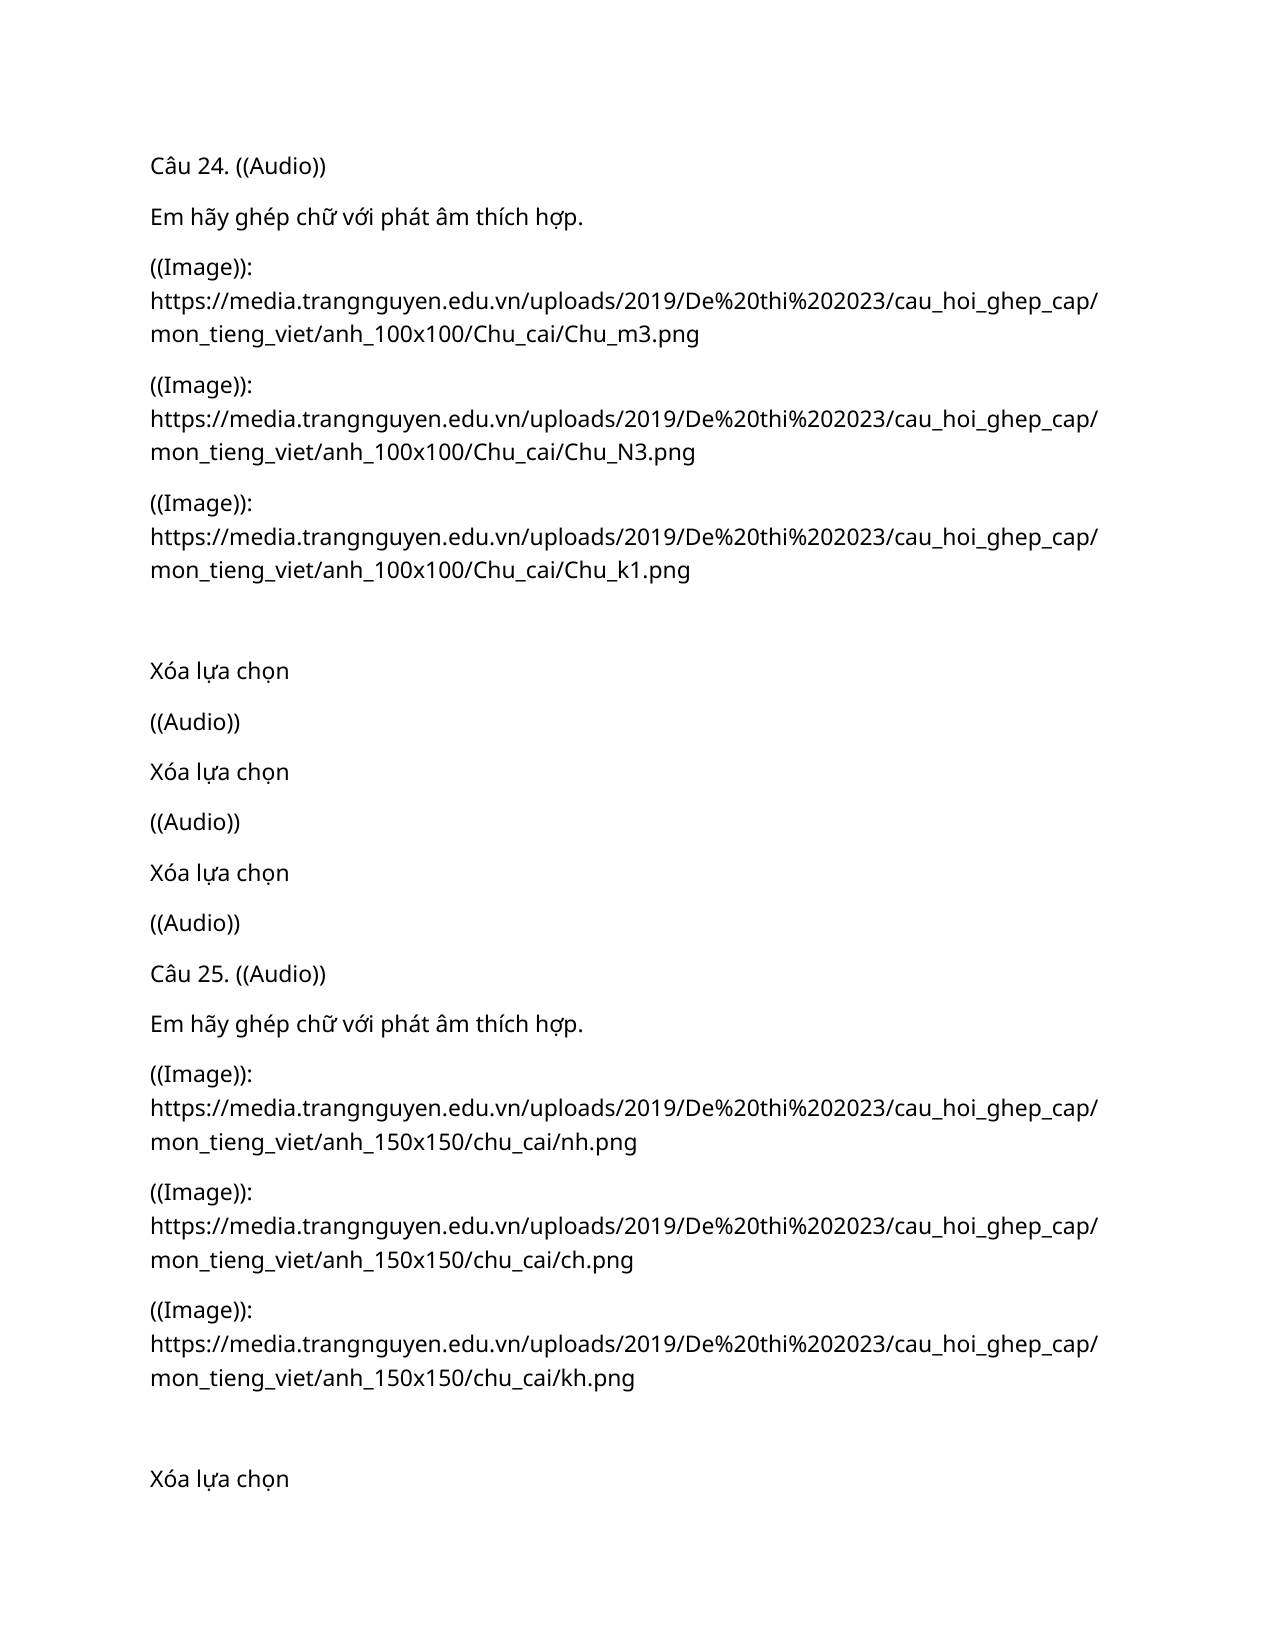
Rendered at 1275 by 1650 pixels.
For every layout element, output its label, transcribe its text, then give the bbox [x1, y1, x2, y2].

text Xóa lựa chọn [150, 756, 1125, 787]
text Xóa lựa chọn [150, 655, 1125, 686]
text Câu 25. ((Audio)) [150, 957, 1125, 989]
text Xóa lựa chọn [150, 857, 1125, 888]
text Em hãy ghép chữ với phát âm thích hợp. [150, 200, 1125, 232]
text ((Image)): https://media.trangnguyen.edu.vn/uploads/2019/De%20thi%202023/cau_hoi_ghep_cap/mon_tieng_viet/anh_100x100/Chu_cai/Chu_N3.png [150, 369, 1125, 467]
text ((Audio)) [150, 806, 1125, 837]
text ((Image)): https://media.trangnguyen.edu.vn/uploads/2019/De%20thi%202023/cau_hoi_ghep_cap/mon_tieng_viet/anh_150x150/chu_cai/nh.png [150, 1058, 1125, 1157]
text ((Image)): https://media.trangnguyen.edu.vn/uploads/2019/De%20thi%202023/cau_hoi_ghep_cap/mon_tieng_viet/anh_150x150/chu_cai/ch.png [150, 1176, 1125, 1275]
text ((Image)): https://media.trangnguyen.edu.vn/uploads/2019/De%20thi%202023/cau_hoi_ghep_cap/mon_tieng_viet/anh_100x100/Chu_cai/Chu_k1.png [150, 487, 1125, 585]
text ((Audio)) [150, 705, 1125, 737]
text Câu 24. ((Audio)) [150, 150, 1125, 181]
text ((Image)): https://media.trangnguyen.edu.vn/uploads/2019/De%20thi%202023/cau_hoi_ghep_cap/mon_tieng_viet/anh_100x100/Chu_cai/Chu_m3.png [150, 251, 1125, 349]
text Em hãy ghép chữ với phát âm thích hợp. [150, 1008, 1125, 1039]
text ((Image)): https://media.trangnguyen.edu.vn/uploads/2019/De%20thi%202023/cau_hoi_ghep_cap/mon_tieng_viet/anh_150x150/chu_cai/kh.png [150, 1294, 1125, 1393]
text Xóa lựa chọn [150, 1462, 1125, 1494]
text ((Audio)) [150, 907, 1125, 938]
